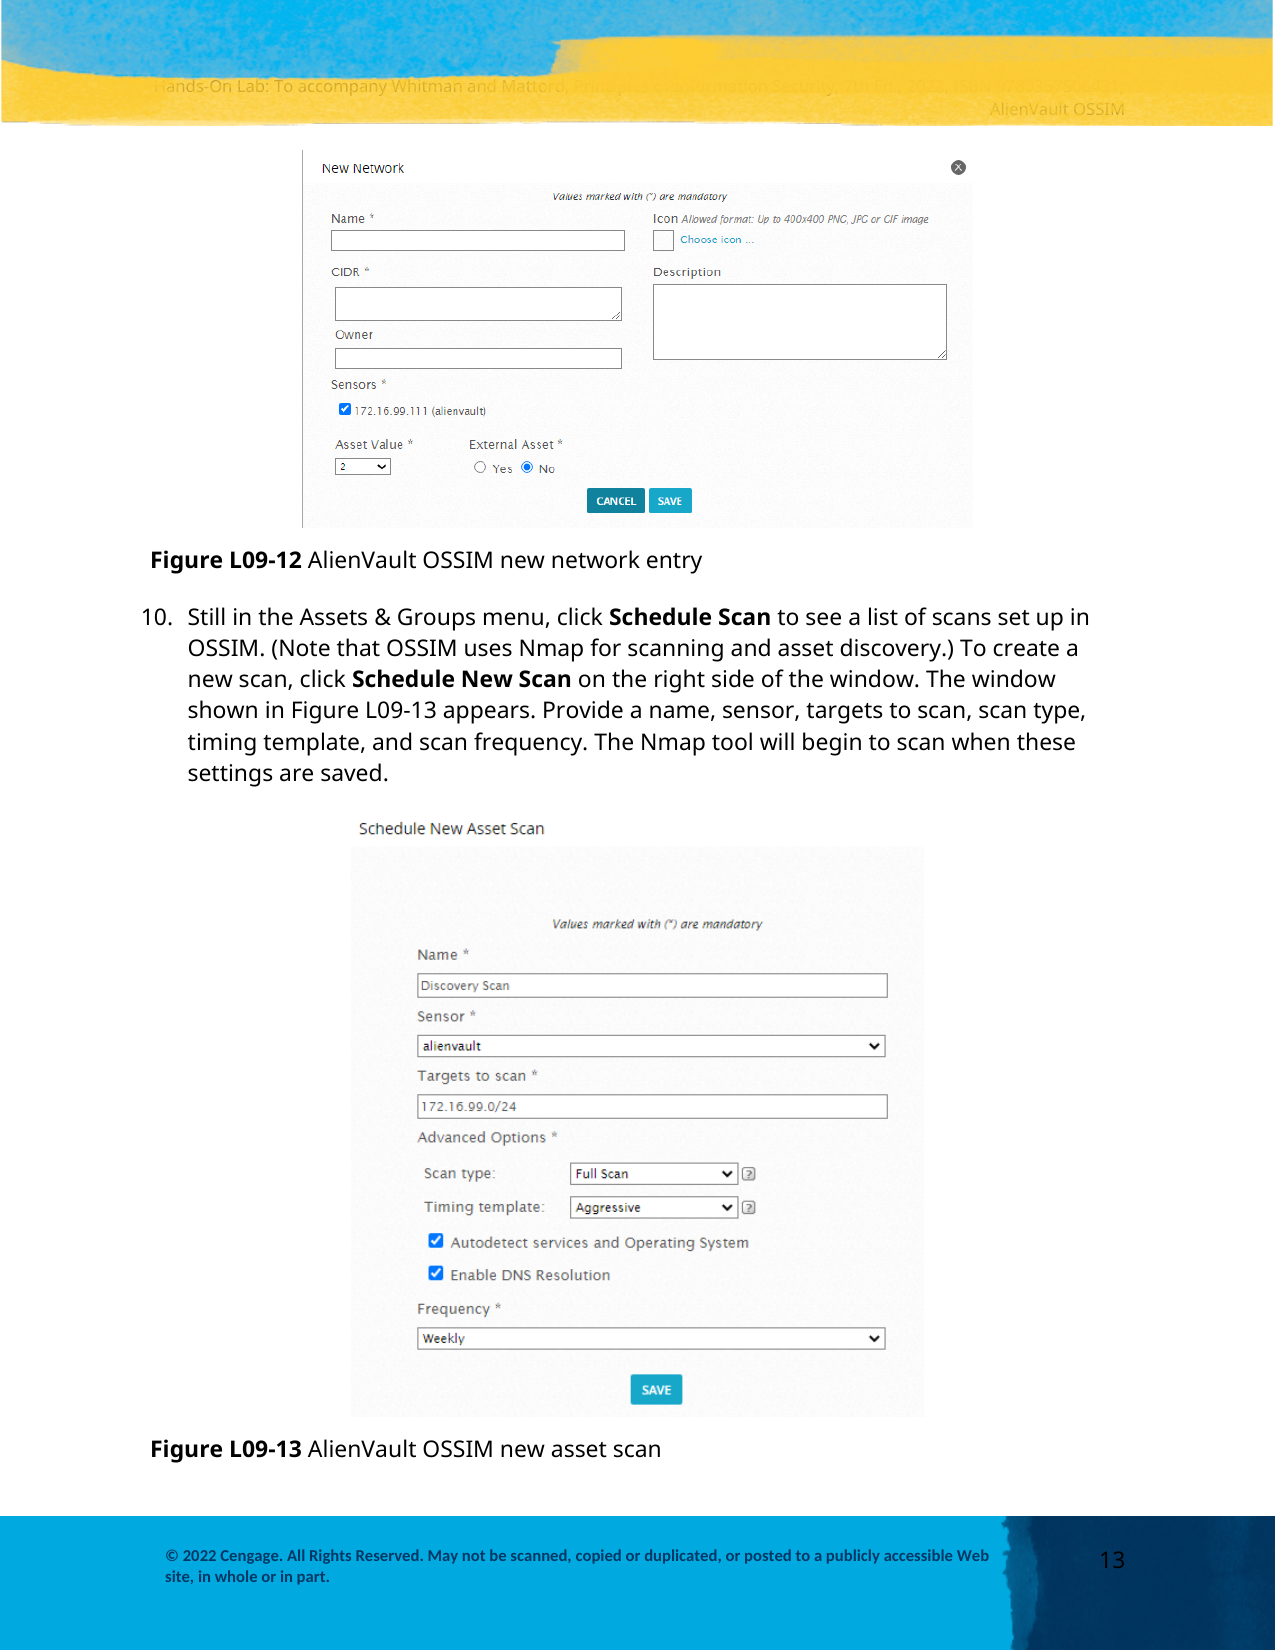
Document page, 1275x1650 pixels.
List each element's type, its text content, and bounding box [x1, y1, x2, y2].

picture [1009, 1516, 1275, 1650]
list Still in the Assets & Groups menu, click Schedule Scan to see a list of scans set up in OSSIM. (Note that OSSIM uses Nmap for scanning and asset discovery.) To create a new scan, click Schedule New Scan on the right side of the window. The window shown in Figure L09-13 appears. Provide a name, sensor, targets to scan, scan type, timing template, and scan frequency. The Nmap tool will begin to scan when these settings are saved. [141, 601, 1125, 788]
text Figure L09-13 AlienVault OSSIM new asset scan [150, 1433, 1125, 1465]
text Figure L09-12 AlienVault OSSIM new network entry [150, 544, 1125, 576]
picture [350, 813, 925, 1417]
picture [302, 150, 973, 528]
